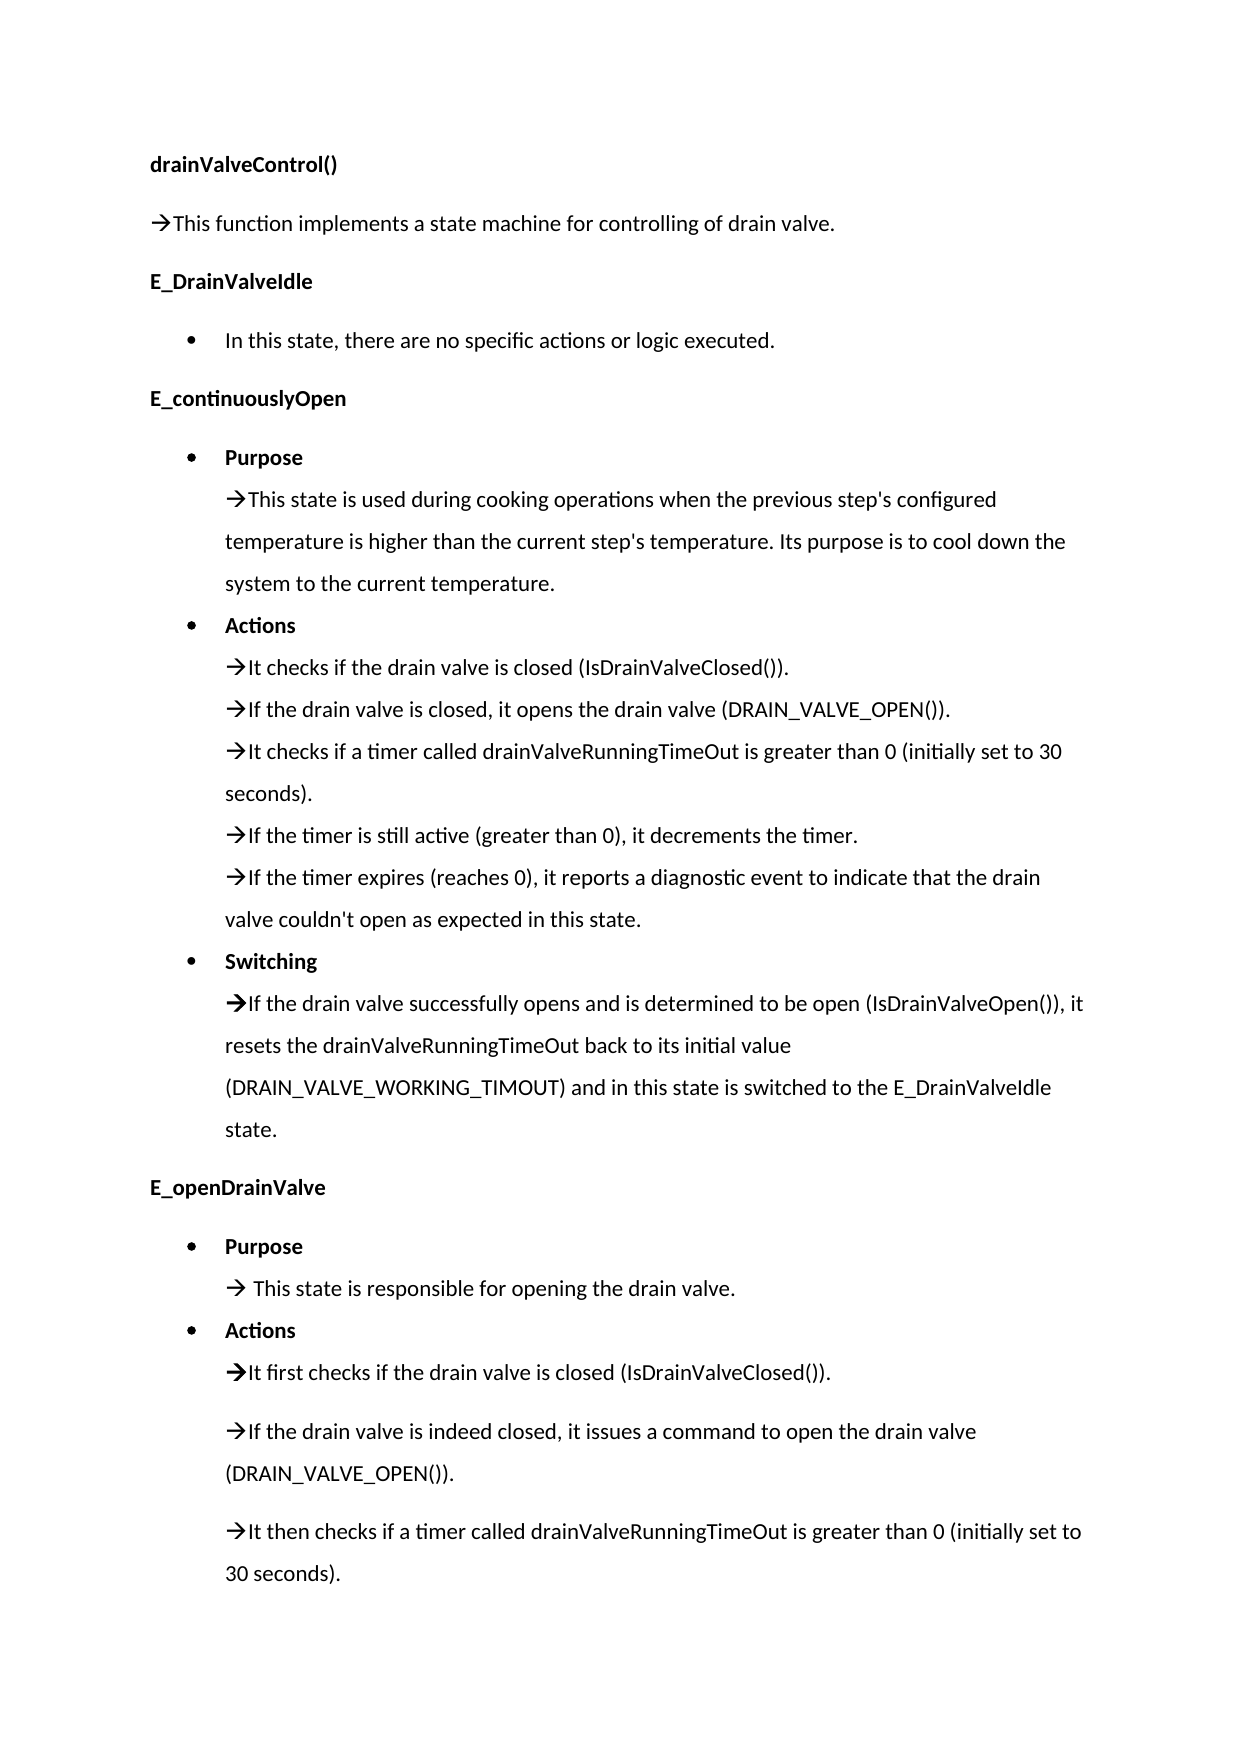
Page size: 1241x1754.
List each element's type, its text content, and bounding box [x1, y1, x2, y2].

list If the timer is still active (greater than 0), it decrements the timer. [225, 821, 1090, 849]
list In this state, there are no specific actions or logic executed. [187, 326, 1090, 354]
text drainValveControl() [150, 150, 1090, 178]
list It checks if a timer called drainValveRunningTimeOut is greater than 0 (initially set to 30 seconds). [225, 737, 1090, 807]
list Actions [187, 611, 1090, 639]
list If the timer expires (reaches 0), it reports a diagnostic event to indicate that the drain valve couldn't open as expected in this state. [225, 863, 1090, 933]
text E_DrainValveIdle [150, 267, 1090, 295]
list It first checks if the drain valve is closed (IsDrainValveClosed()). [225, 1358, 1090, 1386]
list If the drain valve successfully opens and is determined to be open (IsDrainValveOpen()), it resets the drainValveRunningTimeOut back to its initial value (DRAIN_VALVE_WORKING_TIMOUT) and in this state is switched to the E_DrainValveIdle state. [225, 989, 1090, 1143]
text If the drain valve is indeed closed, it issues a command to open the drain valve (DRAIN_VALVE_OPEN()). [225, 1417, 1090, 1487]
list This state is used during cooking operations when the previous step's configured temperature is higher than the current step's temperature. Its purpose is to cool down the system to the current temperature. [225, 485, 1090, 597]
text This function implements a state machine for controlling of drain valve. [150, 209, 1090, 237]
text It then checks if a timer called drainValveRunningTimeOut is greater than 0 (initially set to 30 seconds). [225, 1517, 1090, 1587]
text E_continuouslyOpen [150, 384, 1090, 413]
list Actions [187, 1316, 1090, 1344]
list This state is responsible for opening the drain valve. [225, 1274, 1090, 1302]
list Switching [187, 947, 1090, 975]
list If the drain valve is closed, it opens the drain valve (DRAIN_VALVE_OPEN()). [225, 695, 1090, 723]
list It checks if the drain valve is closed (IsDrainValveClosed()). [225, 653, 1090, 681]
text E_openDrainValve [150, 1173, 1090, 1202]
list Purpose [187, 443, 1090, 471]
list Purpose [187, 1232, 1090, 1260]
